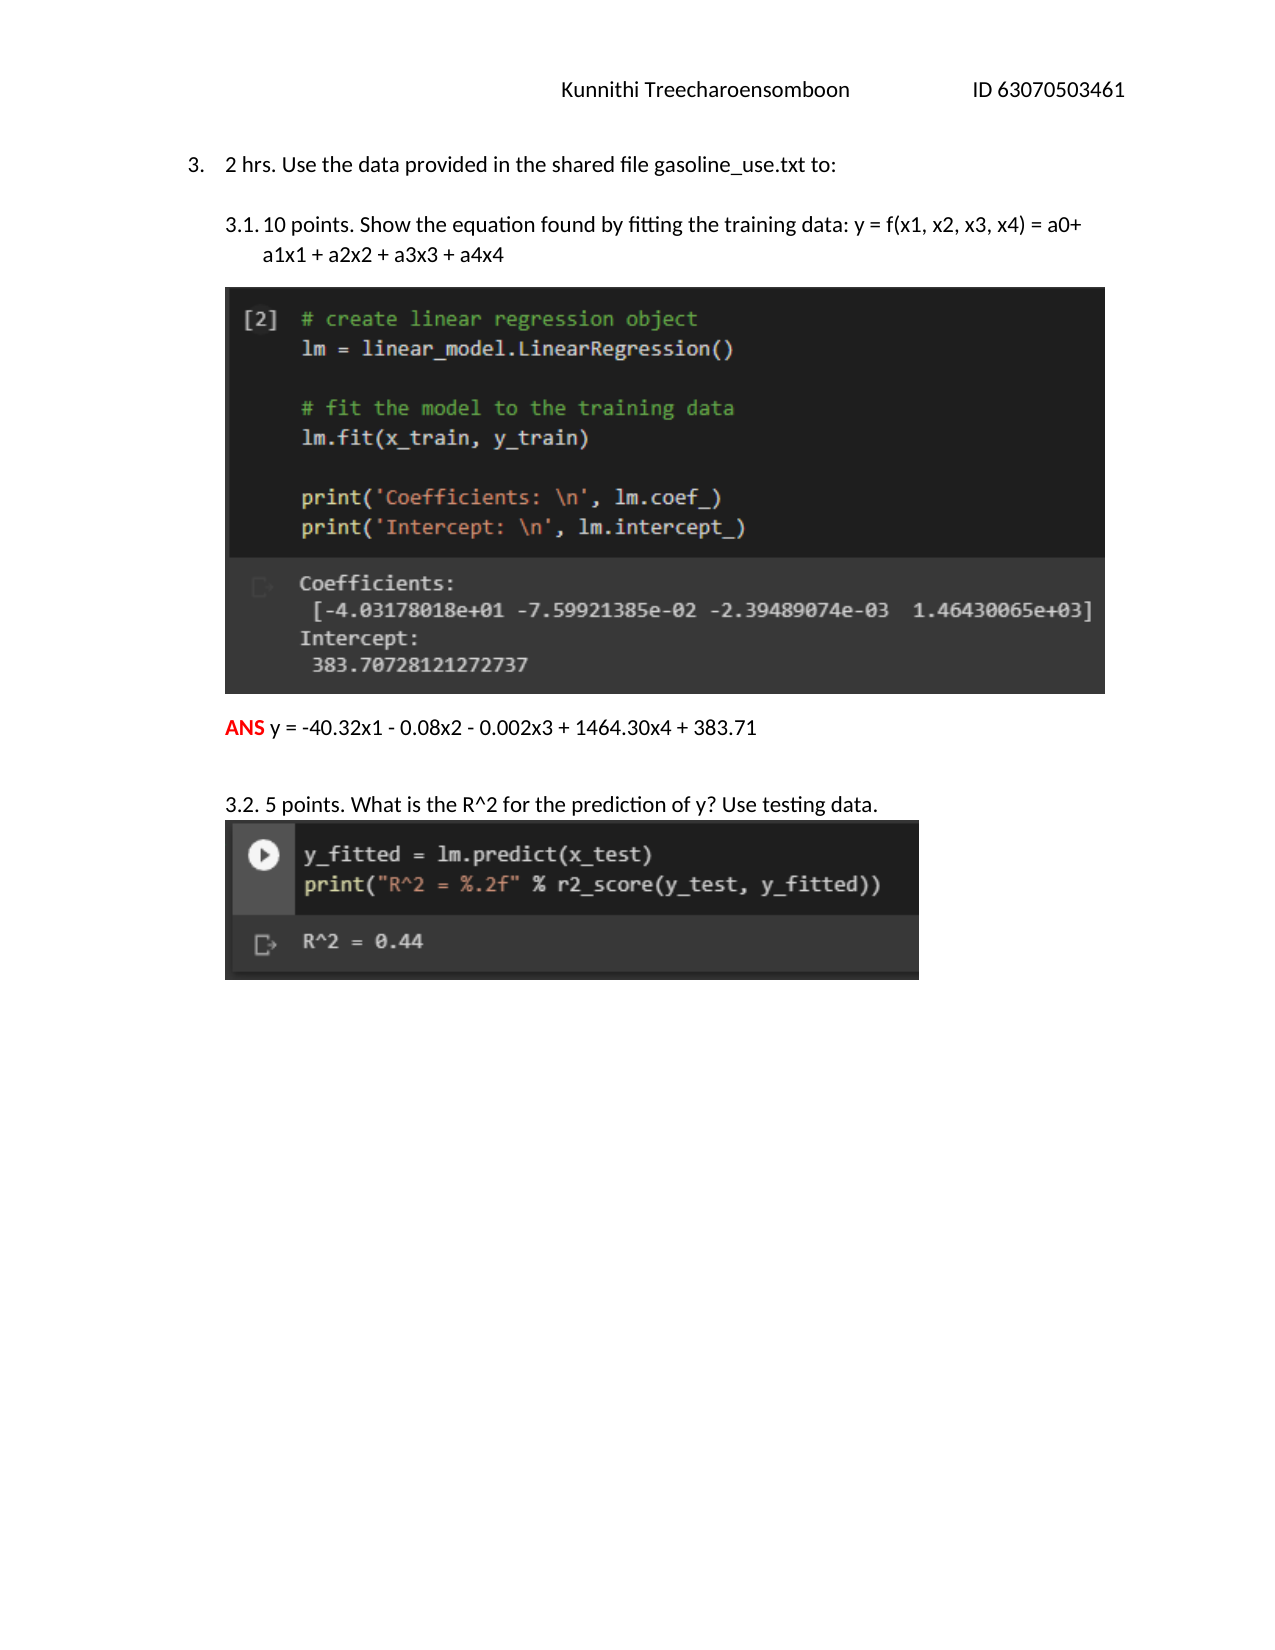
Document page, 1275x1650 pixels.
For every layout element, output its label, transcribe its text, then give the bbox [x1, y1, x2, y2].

list 2 hrs. Use the data provided in the shared file gasoline_use.txt to: [187, 150, 1125, 178]
list 3.2. 5 points. What is the R^2 for the prediction of y? Use testing data. [225, 790, 1125, 818]
list 10 points. Show the equation found by fitting the training data: y = f(x1, x2, x3, x4) = a0+ a1x1 + a2x2 + a3x3 + a4x4 [225, 210, 1125, 269]
picture [225, 287, 1105, 694]
text ANS y = -40.32x1 - 0.08x2 - 0.002x3 + 1464.30x4 + 383.71 [225, 713, 1125, 741]
picture [225, 820, 919, 980]
